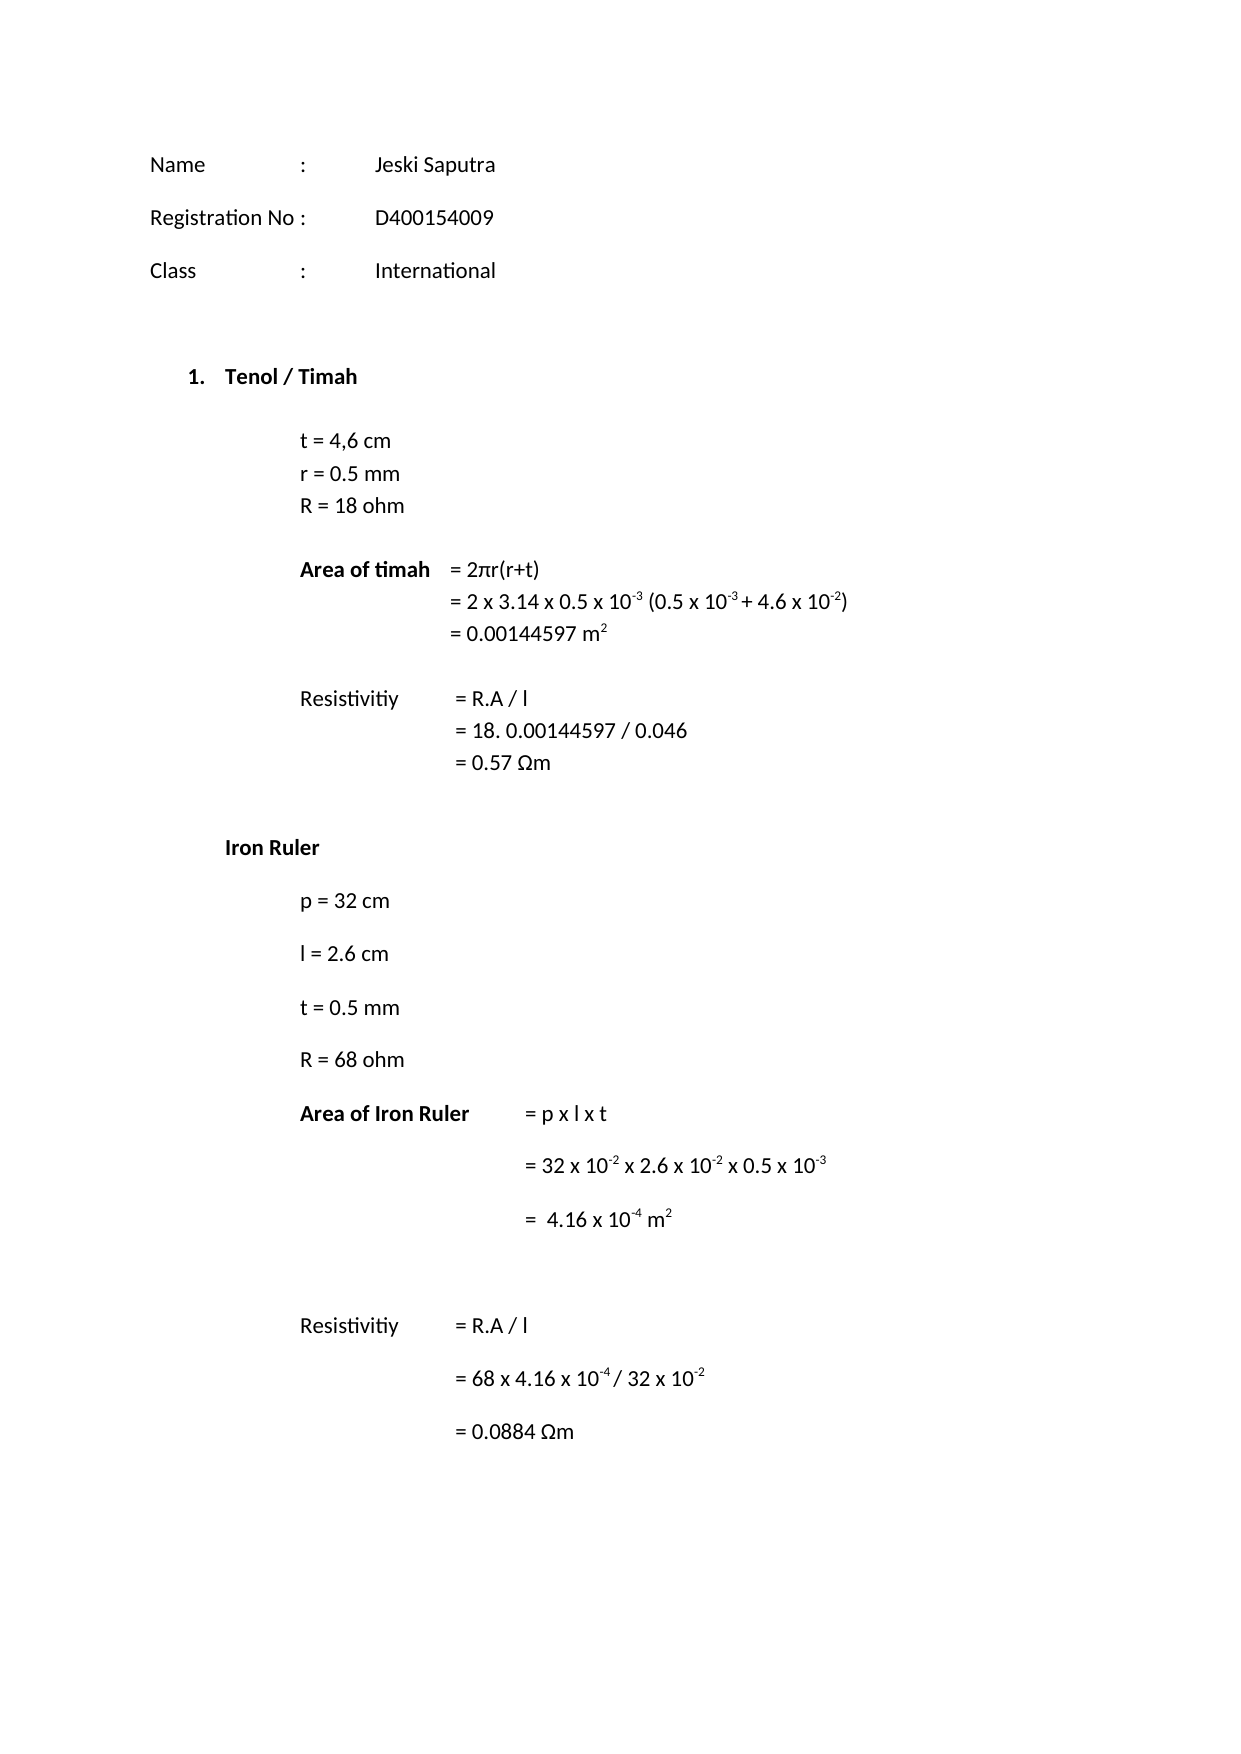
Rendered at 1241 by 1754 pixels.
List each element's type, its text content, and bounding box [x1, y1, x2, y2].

list = 2 x 3.14 x 0.5 x 10-3 (0.5 x 10-3 + 4.6 x 10-2) [300, 587, 1090, 615]
list Area of timah = 2πr(r+t) [300, 555, 1090, 583]
list r = 0.5 mm [300, 459, 1090, 487]
text t = 0.5 mm [150, 993, 1090, 1021]
text Resistivitiy = R.A / l [150, 1311, 1090, 1339]
text l = 2.6 cm [150, 939, 1090, 968]
list R = 18 ohm [300, 491, 1090, 519]
list Tenol / Timah [187, 362, 1090, 390]
text Area of Iron Ruler = p x l x t [150, 1099, 1090, 1127]
list = 18. 0.00144597 / 0.046 [375, 716, 1090, 744]
text Name : Jeski Saputra [150, 150, 1090, 178]
text p = 32 cm [150, 887, 1090, 914]
text = 68 x 4.16 x 10-4 / 32 x 10-2 [150, 1364, 1090, 1392]
list = 0.57 Ωm [300, 748, 1090, 776]
text = 4.16 x 10-4 m2 [150, 1205, 1090, 1233]
list = 0.00144597 m2 [300, 619, 1090, 648]
text Class : International [150, 256, 1090, 284]
text R = 68 ohm [150, 1046, 1090, 1074]
list Resistivitiy = R.A / l [300, 684, 1090, 712]
text = 32 x 10-2 x 2.6 x 10-2 x 0.5 x 10-3 [150, 1152, 1090, 1180]
text Iron Ruler [150, 833, 1090, 862]
text Registration No : D400154009 [150, 203, 1090, 231]
list t = 4,6 cm [300, 426, 1090, 454]
text = 0.0884 Ωm [150, 1417, 1090, 1445]
